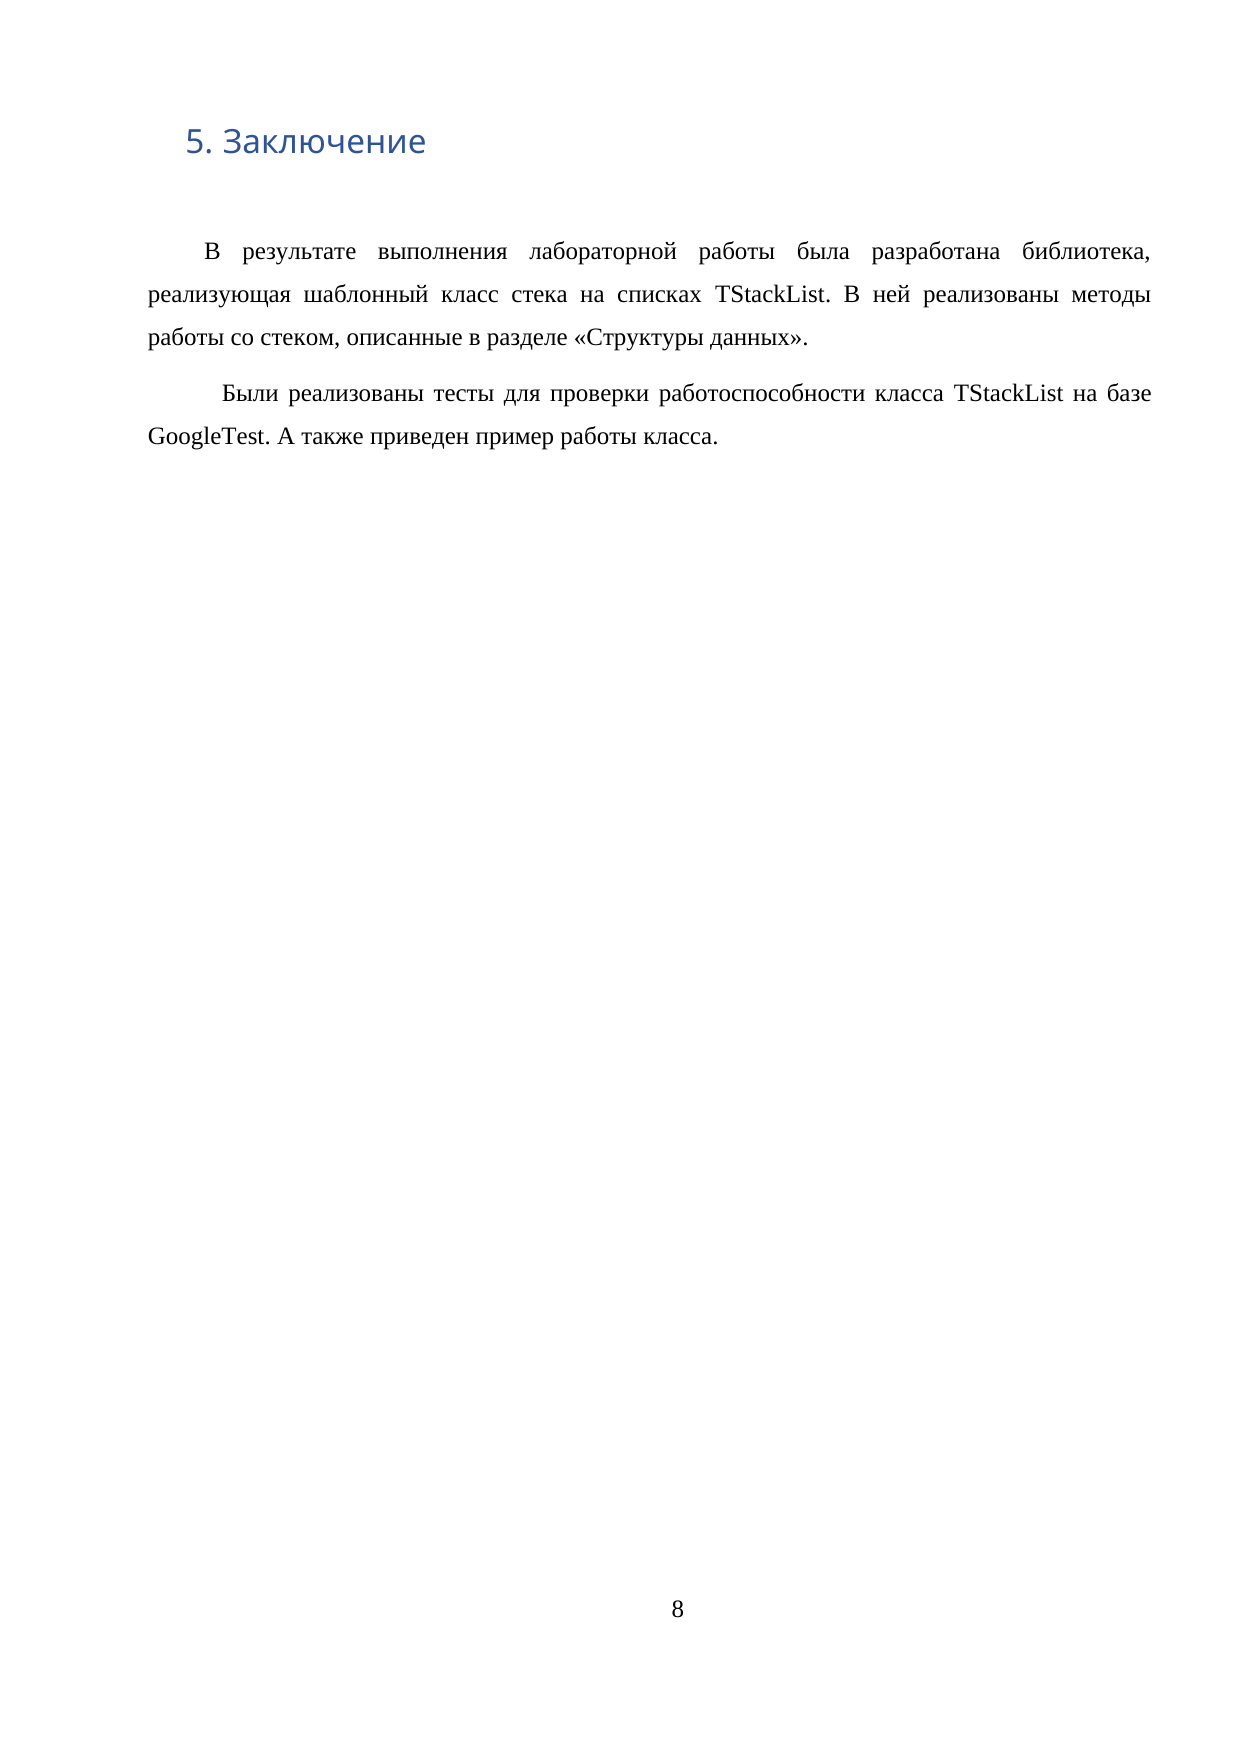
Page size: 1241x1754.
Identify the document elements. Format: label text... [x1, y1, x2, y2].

subtitle Заключение [185, 118, 1152, 163]
text В результате выполнения лабораторной работы была разработана библиотека, реализующая шаблонный класс стека на списках TStackList. В ней реализованы методы работы со стеком, описанные в разделе «Структуры данных». [148, 236, 1152, 351]
text Были реализованы тесты для проверки работоспособности класса TStackList на базе GoogleTest. А также приведен пример работы класса. [148, 378, 1152, 450]
